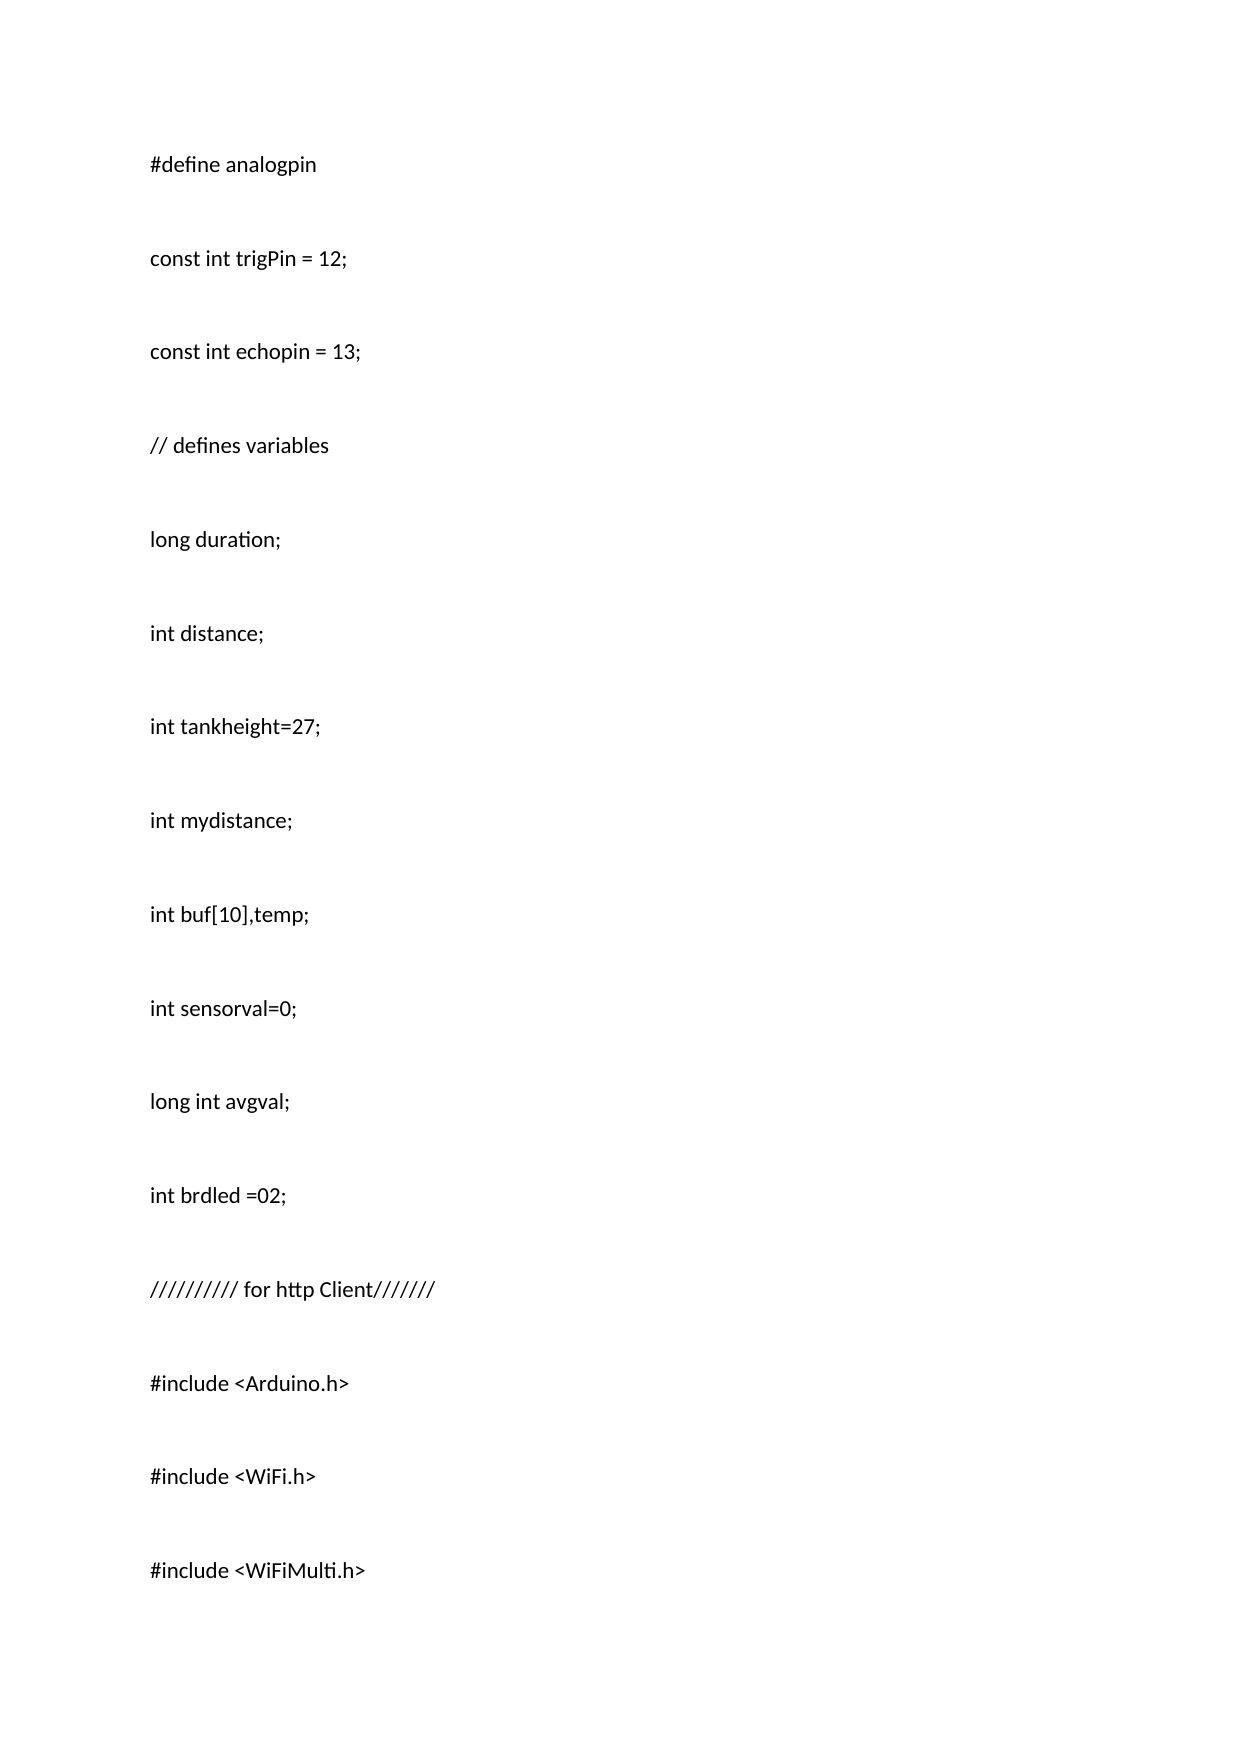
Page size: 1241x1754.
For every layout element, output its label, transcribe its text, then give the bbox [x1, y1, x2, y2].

text long int avgval; [150, 1087, 1090, 1116]
text int mydistance; [150, 806, 1090, 834]
text int buf[10],temp; [150, 900, 1090, 928]
text int brdled =02; [150, 1181, 1090, 1209]
text int sensorval=0; [150, 994, 1090, 1022]
text int distance; [150, 619, 1090, 647]
text const int echopin = 13; [150, 337, 1090, 366]
text #include <WiFi.h> [150, 1462, 1090, 1491]
text // defines variables [150, 431, 1090, 459]
text const int trigPin = 12; [150, 244, 1090, 272]
text #include <WiFiMulti.h> [150, 1556, 1090, 1584]
text #include <Arduino.h> [150, 1369, 1090, 1397]
text #define analogpin [150, 150, 1090, 178]
text ////////// for http Client/////// [150, 1275, 1090, 1303]
text long duration; [150, 525, 1090, 553]
text int tankheight=27; [150, 712, 1090, 741]
